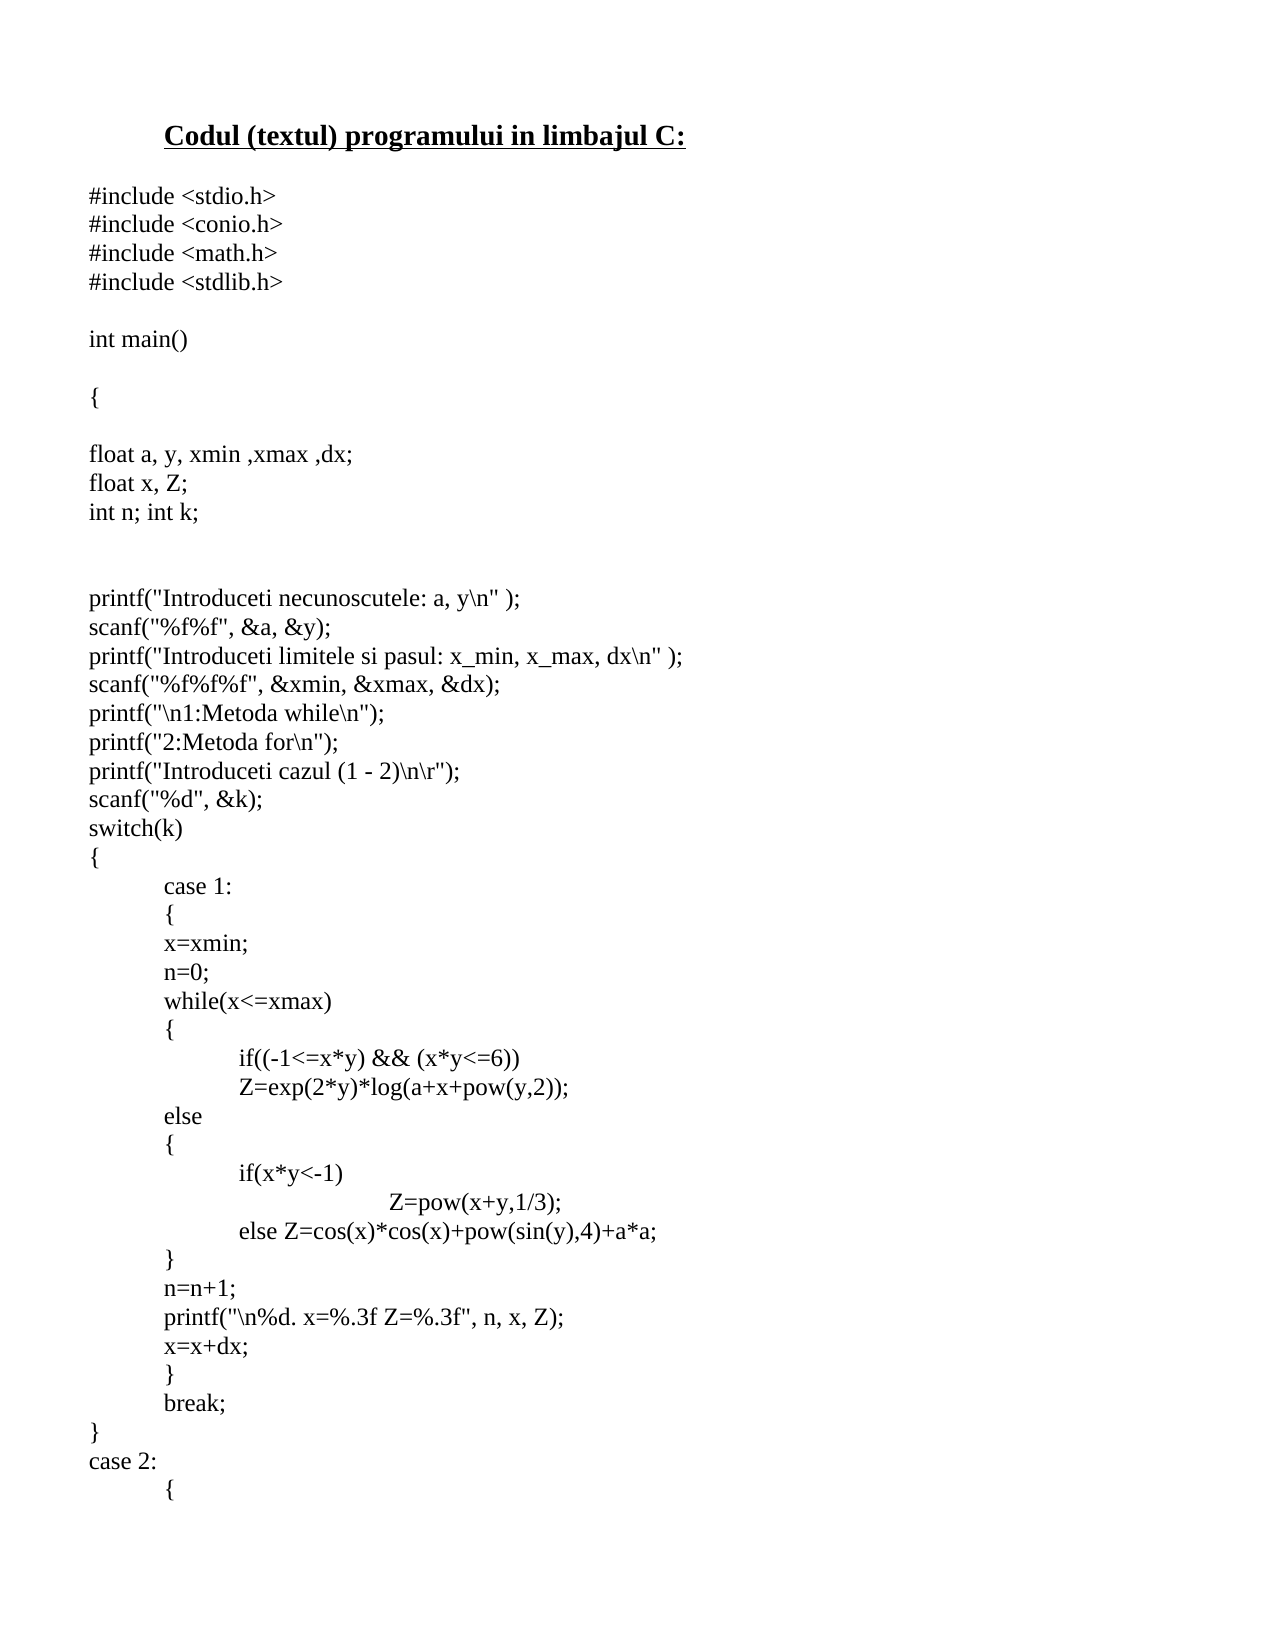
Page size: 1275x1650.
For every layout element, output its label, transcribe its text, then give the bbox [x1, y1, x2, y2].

text if(x*y<-1) [88, 1158, 1098, 1187]
text float a, y, xmin ,xmax ,dx; [88, 439, 1098, 468]
text while(x<=xmax) [88, 986, 1098, 1014]
text x=x+dx; [88, 1331, 1098, 1359]
text { [88, 382, 1098, 411]
text case 1: [88, 871, 1098, 899]
text } [88, 1417, 1098, 1446]
text else Z=cos(x)*cos(x)+pow(sin(y),4)+a*a; [88, 1216, 1098, 1244]
text printf("Introduceti necunoscutele: a, y\n" ); [88, 583, 1098, 612]
text n=n+1; [88, 1273, 1098, 1302]
text switch(k) [88, 813, 1098, 842]
text { [88, 899, 1098, 928]
text float x, Z; [88, 468, 1098, 497]
text scanf("%d", &k); [88, 784, 1098, 813]
text printf("2:Metoda for\n"); [88, 727, 1098, 756]
text #include <conio.h> [88, 209, 1098, 238]
text n=0; [88, 957, 1098, 986]
text #include <stdio.h> [88, 181, 1098, 209]
text printf("Introduceti cazul (1 - 2)\n\r"); [88, 756, 1098, 784]
text int n; int k; [88, 497, 1098, 526]
text { [88, 1014, 1098, 1043]
text int main() [88, 324, 1098, 353]
text Z=pow(x+y,1/3); [88, 1187, 1098, 1216]
text case 2: [88, 1446, 1098, 1474]
text #include <stdlib.h> [88, 267, 1098, 296]
text printf("\n1:Metoda while\n"); [88, 698, 1098, 727]
text #include <math.h> [88, 238, 1098, 267]
text Codul (textul) programului in limbajul C: [88, 118, 1098, 152]
text if((-1<=x*y) && (x*y<=6)) [88, 1043, 1098, 1072]
text printf("\n%d. x=%.3f Z=%.3f", n, x, Z); [88, 1302, 1098, 1331]
text Z=exp(2*y)*log(a+x+pow(y,2)); [88, 1072, 1098, 1101]
text else [88, 1101, 1098, 1129]
text scanf("%f%f", &a, &y); [88, 612, 1098, 641]
text { [88, 842, 1098, 871]
text scanf("%f%f%f", &xmin, &xmax, &dx); [88, 669, 1098, 698]
text x=xmin; [88, 928, 1098, 957]
text } [88, 1244, 1098, 1273]
text { [88, 1474, 1098, 1503]
text printf("Introduceti limitele si pasul: x_min, x_max, dx\n" ); [88, 641, 1098, 669]
text break; [88, 1388, 1098, 1417]
text { [88, 1129, 1098, 1158]
text } [88, 1359, 1098, 1388]
